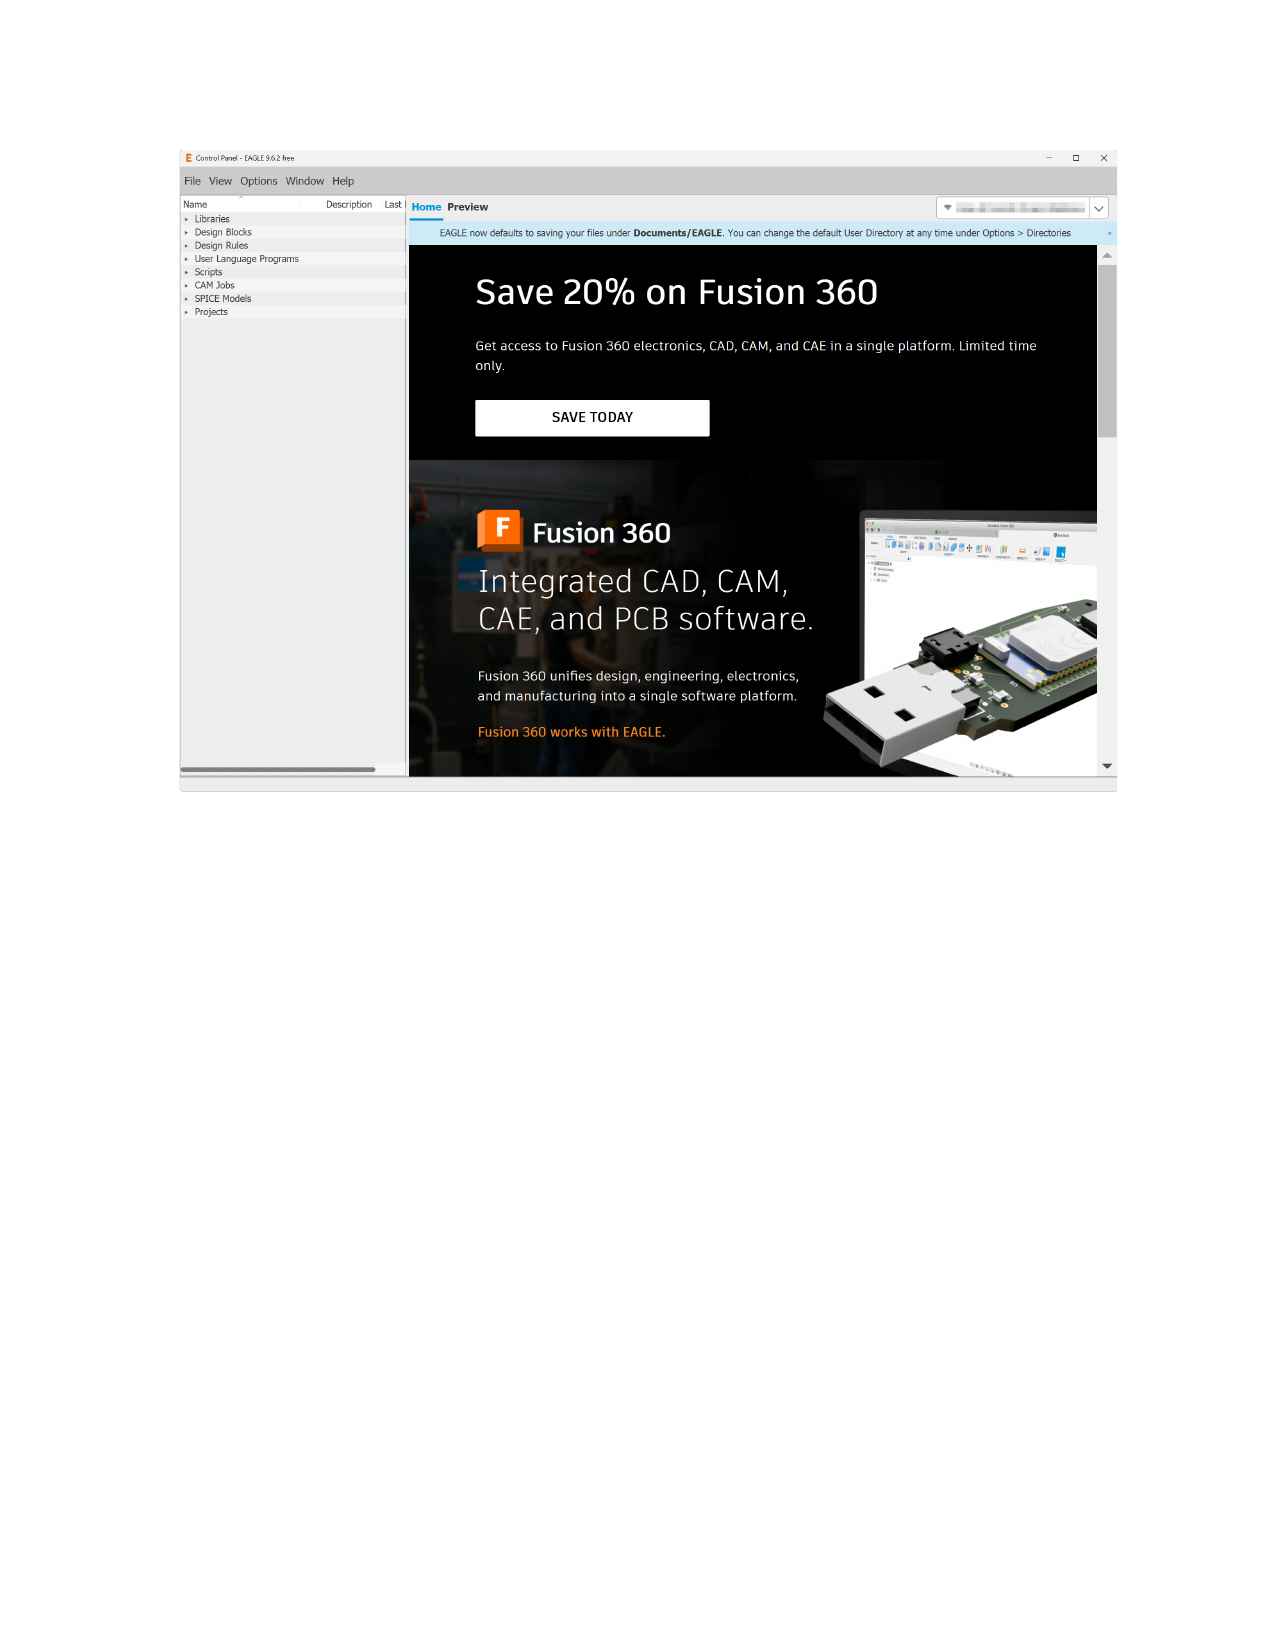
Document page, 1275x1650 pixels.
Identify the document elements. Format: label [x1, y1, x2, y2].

picture [179, 150, 1118, 792]
